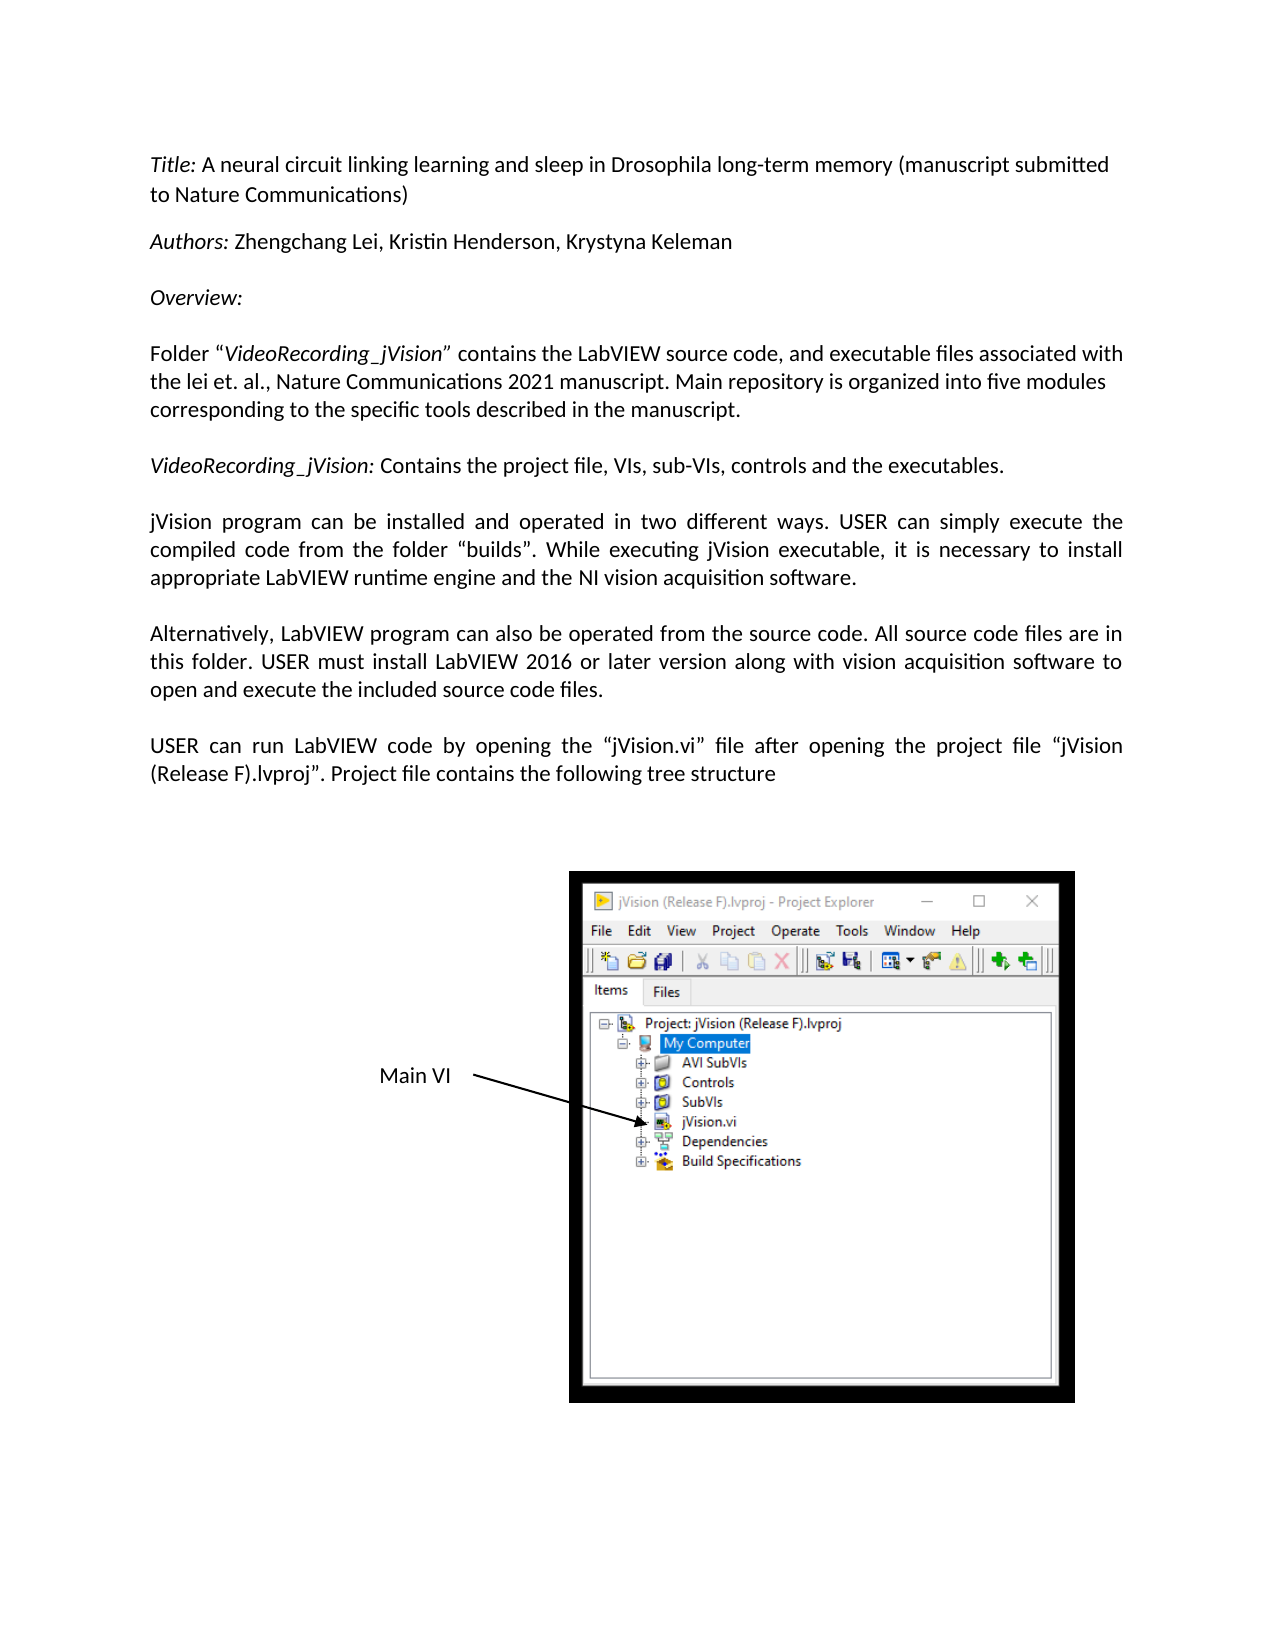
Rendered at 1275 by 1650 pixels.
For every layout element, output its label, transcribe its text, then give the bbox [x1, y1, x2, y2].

picture [569, 871, 1075, 1403]
text Alternatively, LabVIEW program can also be operated from the source code. All source code files are in this folder. USER must install LabVIEW 2016 or later version along with vision acquisition software to open and execute the included source code files. [150, 619, 1125, 703]
text jVision program can be installed and operated in two different ways. USER can simply execute the compiled code from the folder “builds”. While executing jVision executable, it is necessary to install appropriate LabVIEW runtime engine and the NI vision acquisition software. [150, 507, 1125, 591]
text VideoRecording_jVision: Contains the project file, VIs, sub-VIs, controls and the executables. [150, 451, 1125, 479]
text Title: A neural circuit linking learning and sleep in Drosophila long-term memory (manuscript submitted to Nature Communications) [150, 150, 1125, 208]
text Folder “VideoRecording_jVision” contains the LabVIEW source code, and executable files associated with the lei et. al., Nature Communications 2021 manuscript. Main repository is organized into five modules corresponding to the specific tools described in the manuscript. [150, 339, 1125, 423]
text USER can run LabVIEW code by opening the “jVision.vi” file after opening the project file “jVision (Release F).lvproj”. Project file contains the following tree structure [150, 731, 1125, 787]
text Overview: [150, 283, 1125, 311]
text Authors: Zhengchang Lei, Kristin Henderson, Krystyna Keleman [150, 227, 1125, 255]
